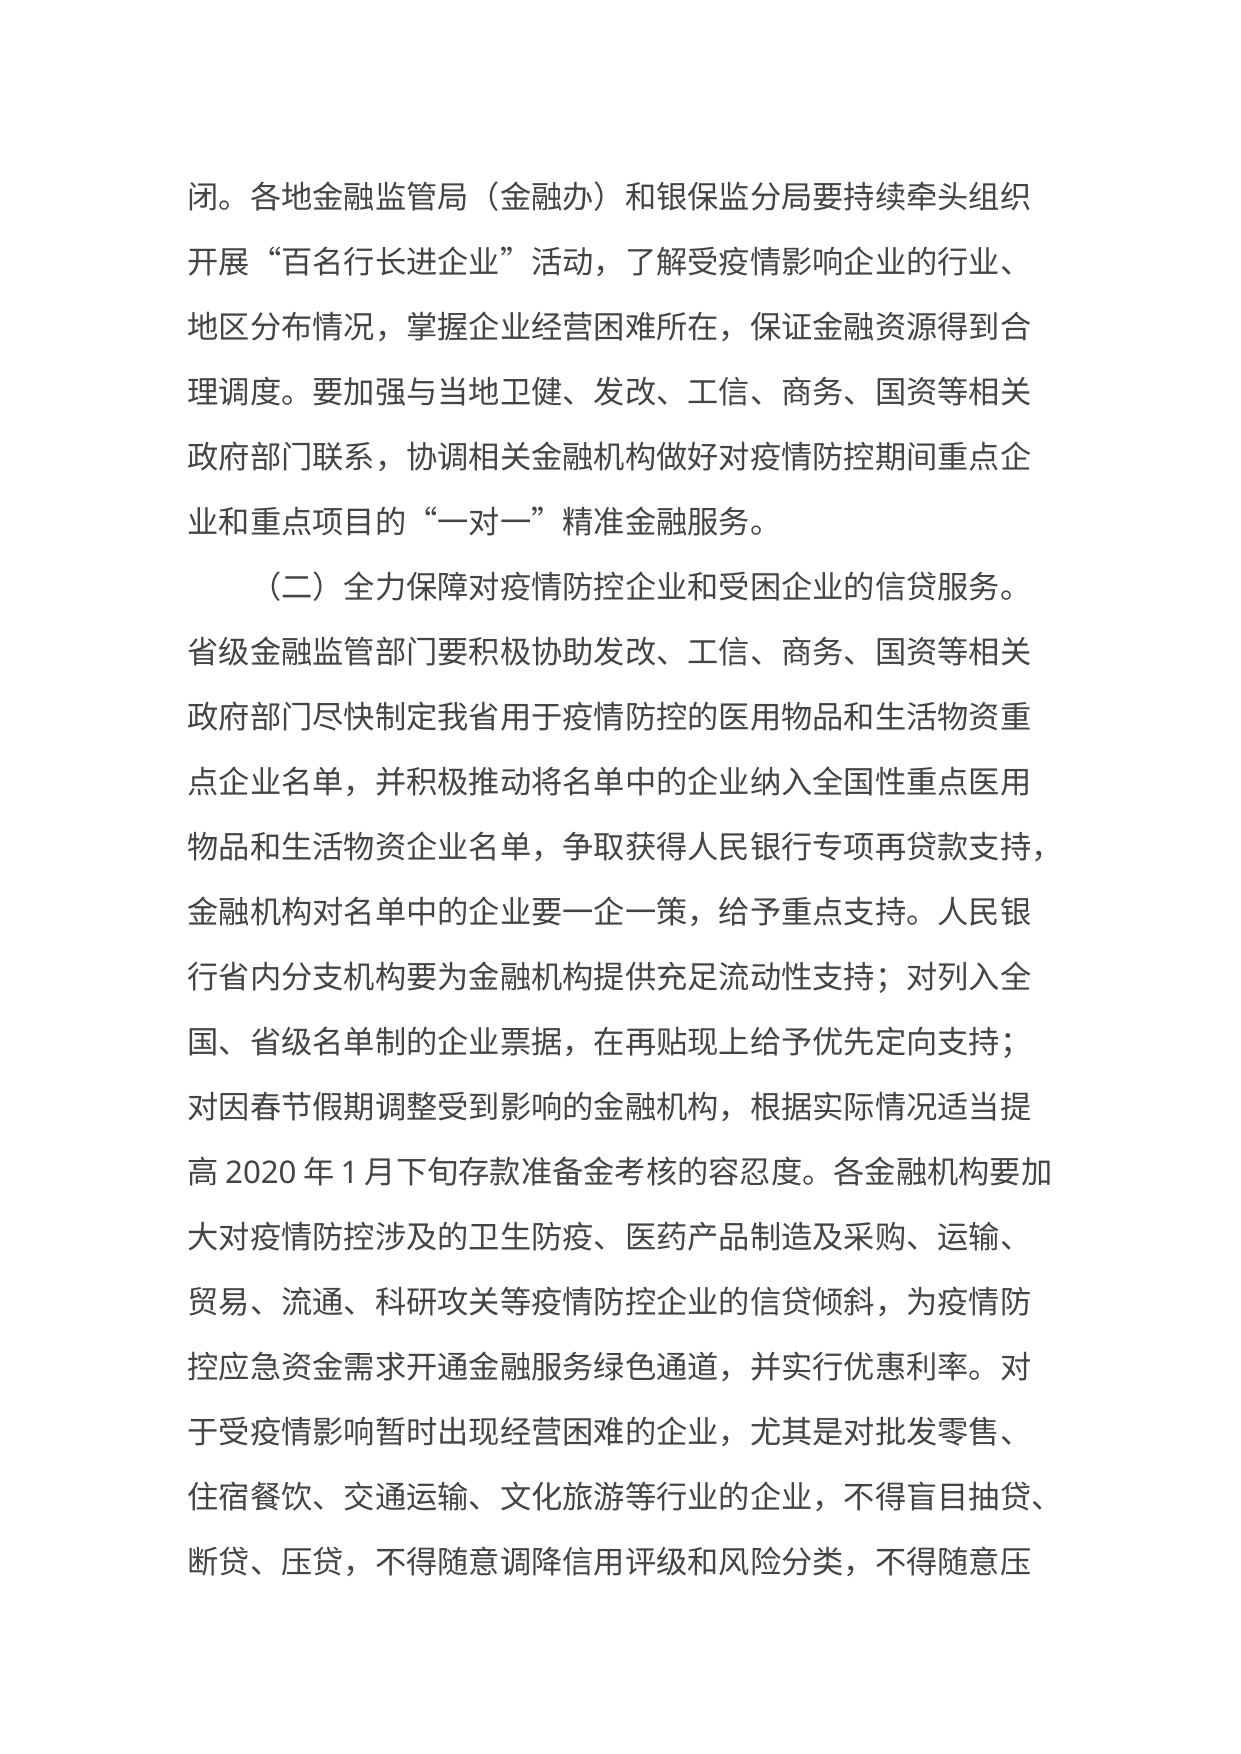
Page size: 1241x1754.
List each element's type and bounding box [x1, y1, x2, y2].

text [187, 552, 1053, 1592]
text [187, 162, 1053, 552]
